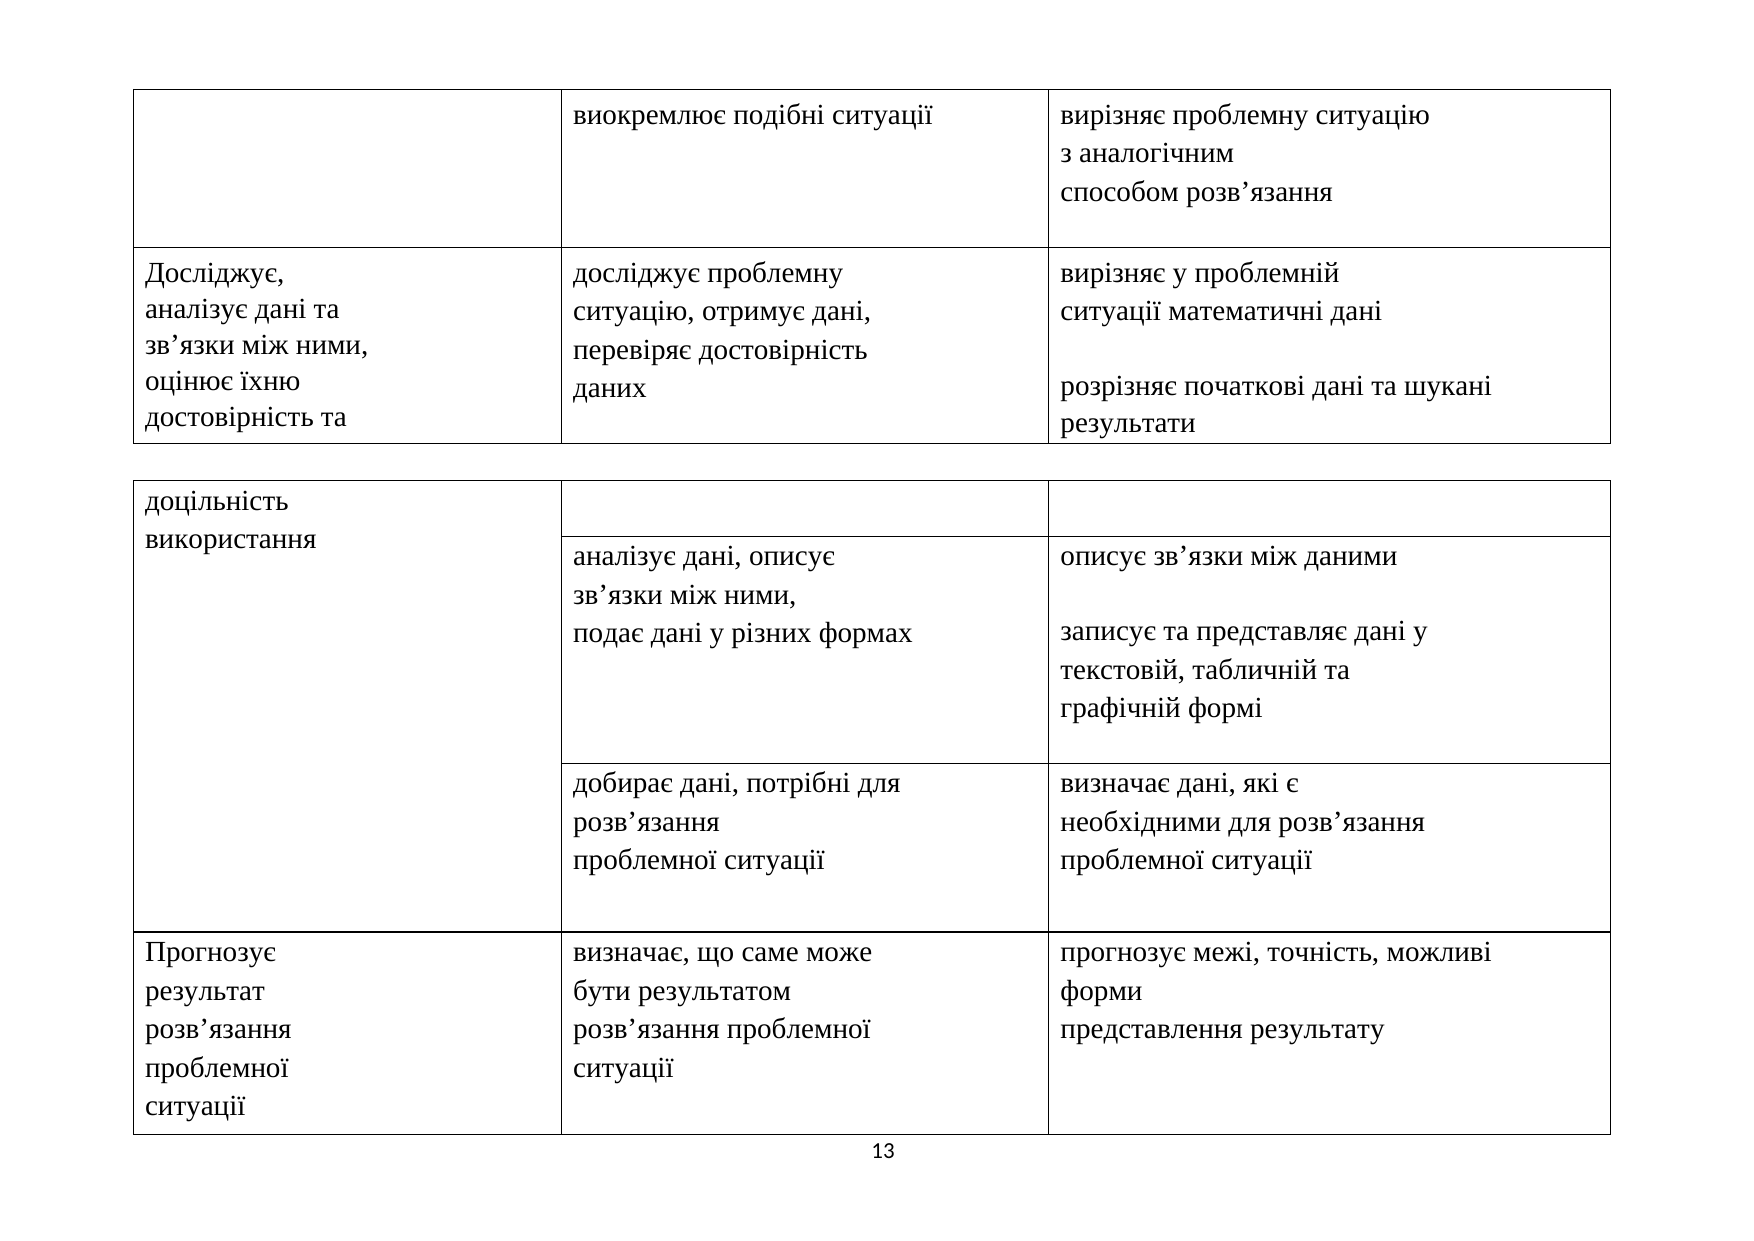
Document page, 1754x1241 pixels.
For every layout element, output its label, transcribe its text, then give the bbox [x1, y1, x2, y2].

table_cell вирізняє проблемну ситуацію з аналогічним способом розв’язання [1049, 90, 1610, 247]
table_cell добирає дані, потрібні для розв’язання проблемної ситуації [562, 764, 1048, 931]
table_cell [134, 90, 561, 247]
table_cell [562, 933, 1048, 1134]
table_header доцільність використання [134, 481, 561, 931]
table_cell визначає дані, які є необхідними для розв’язання проблемної ситуації [1049, 764, 1610, 931]
table_header [1049, 481, 1610, 536]
table_cell Досліджує, аналізує дані та зв’язки між ними, оцінює їхню достовірність та [134, 248, 561, 443]
table_cell аналізує дані, описує зв’язки між ними, подає дані у різних формах [562, 537, 1048, 763]
table_cell описує зв’язки між даними записує та представляє дані у текстовій, табличній та графічній формі [1049, 537, 1610, 763]
table_cell досліджує проблемну ситуацію, отримує дані, перевіряє достовірність даних [562, 248, 1048, 443]
table_cell виокремлює подібні ситуації [562, 90, 1048, 247]
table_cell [134, 933, 561, 1134]
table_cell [1049, 933, 1610, 1134]
table_header [562, 481, 1048, 536]
table_cell вирізняє у проблемній ситуації математичні дані розрізняє початкові дані та шукані результати [1049, 248, 1610, 443]
